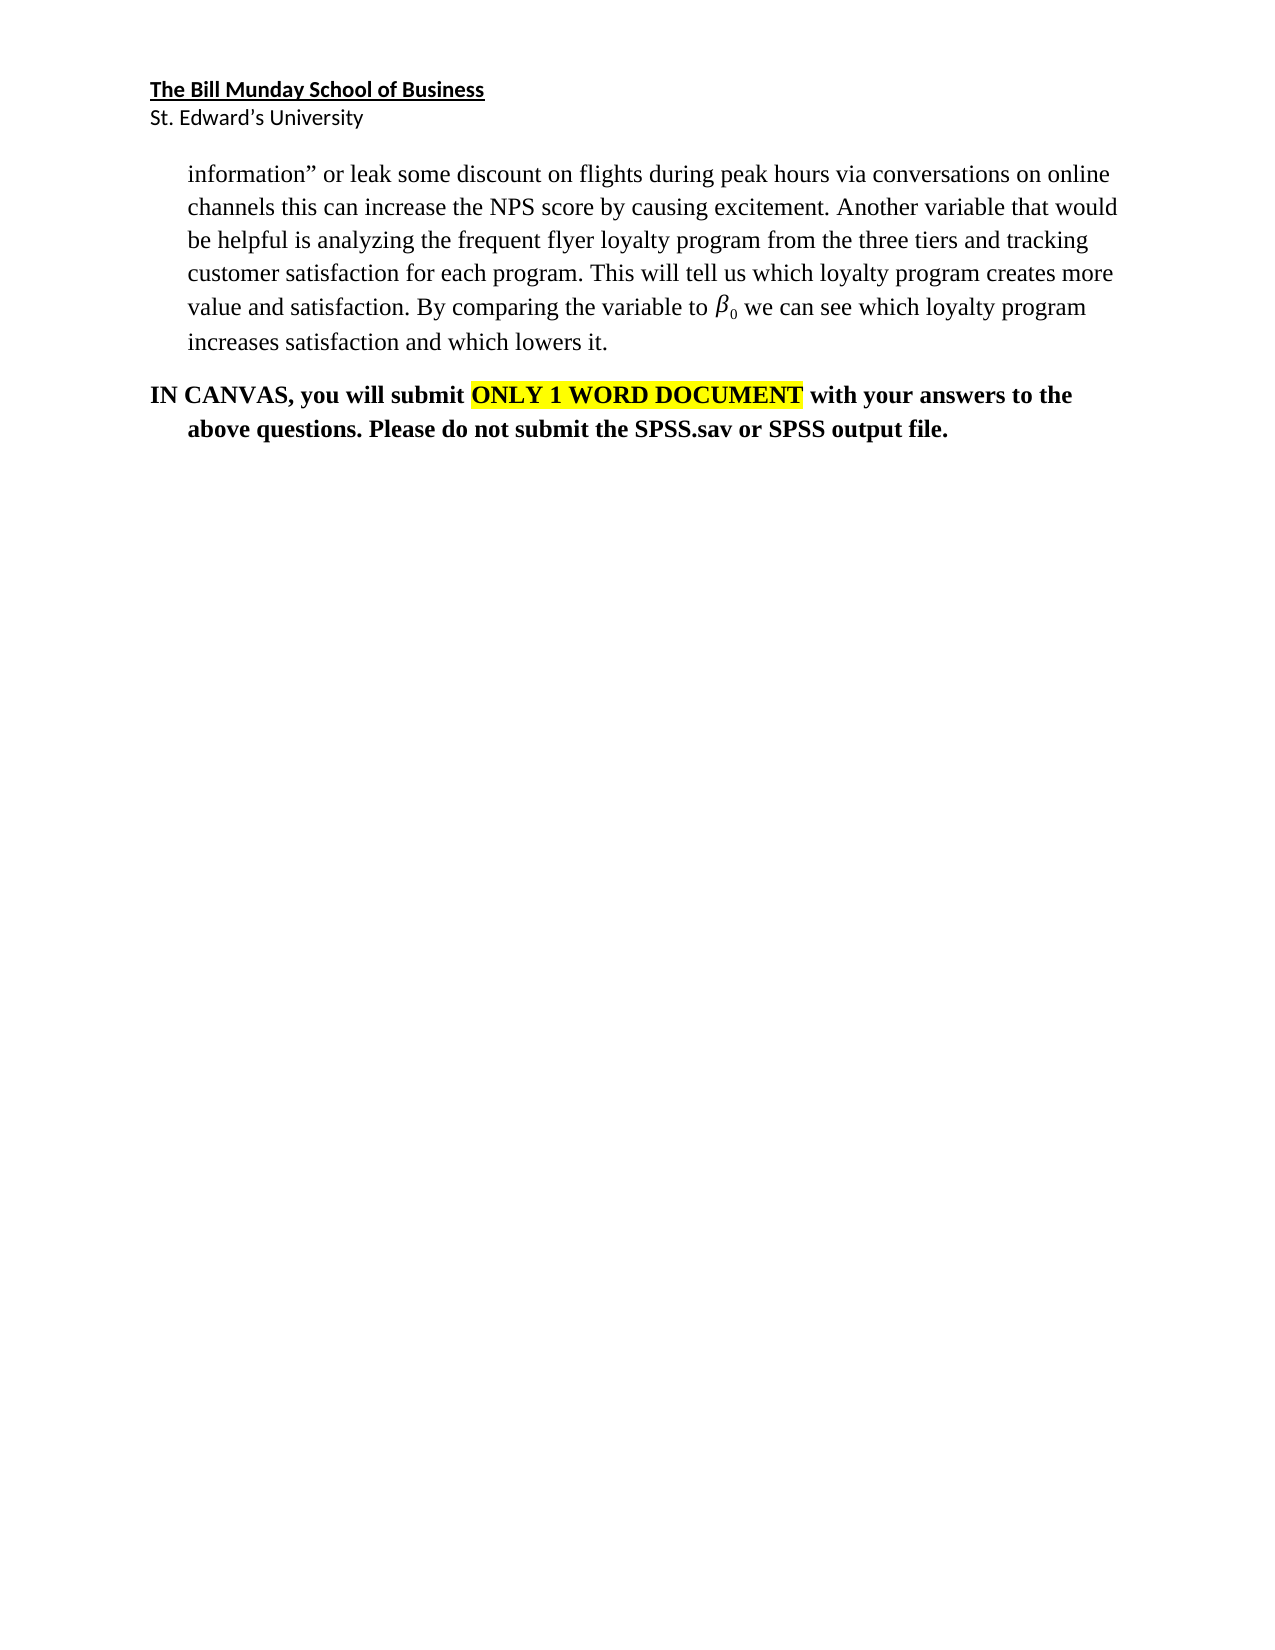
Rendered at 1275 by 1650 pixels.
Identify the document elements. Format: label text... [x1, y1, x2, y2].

text IN CANVAS, you will submit ONLY 1 WORD DOCUMENT with your answers to the above questions. Please do not submit the SPSS.sav or SPSS output file. [150, 381, 1125, 442]
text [150, 159, 1125, 356]
